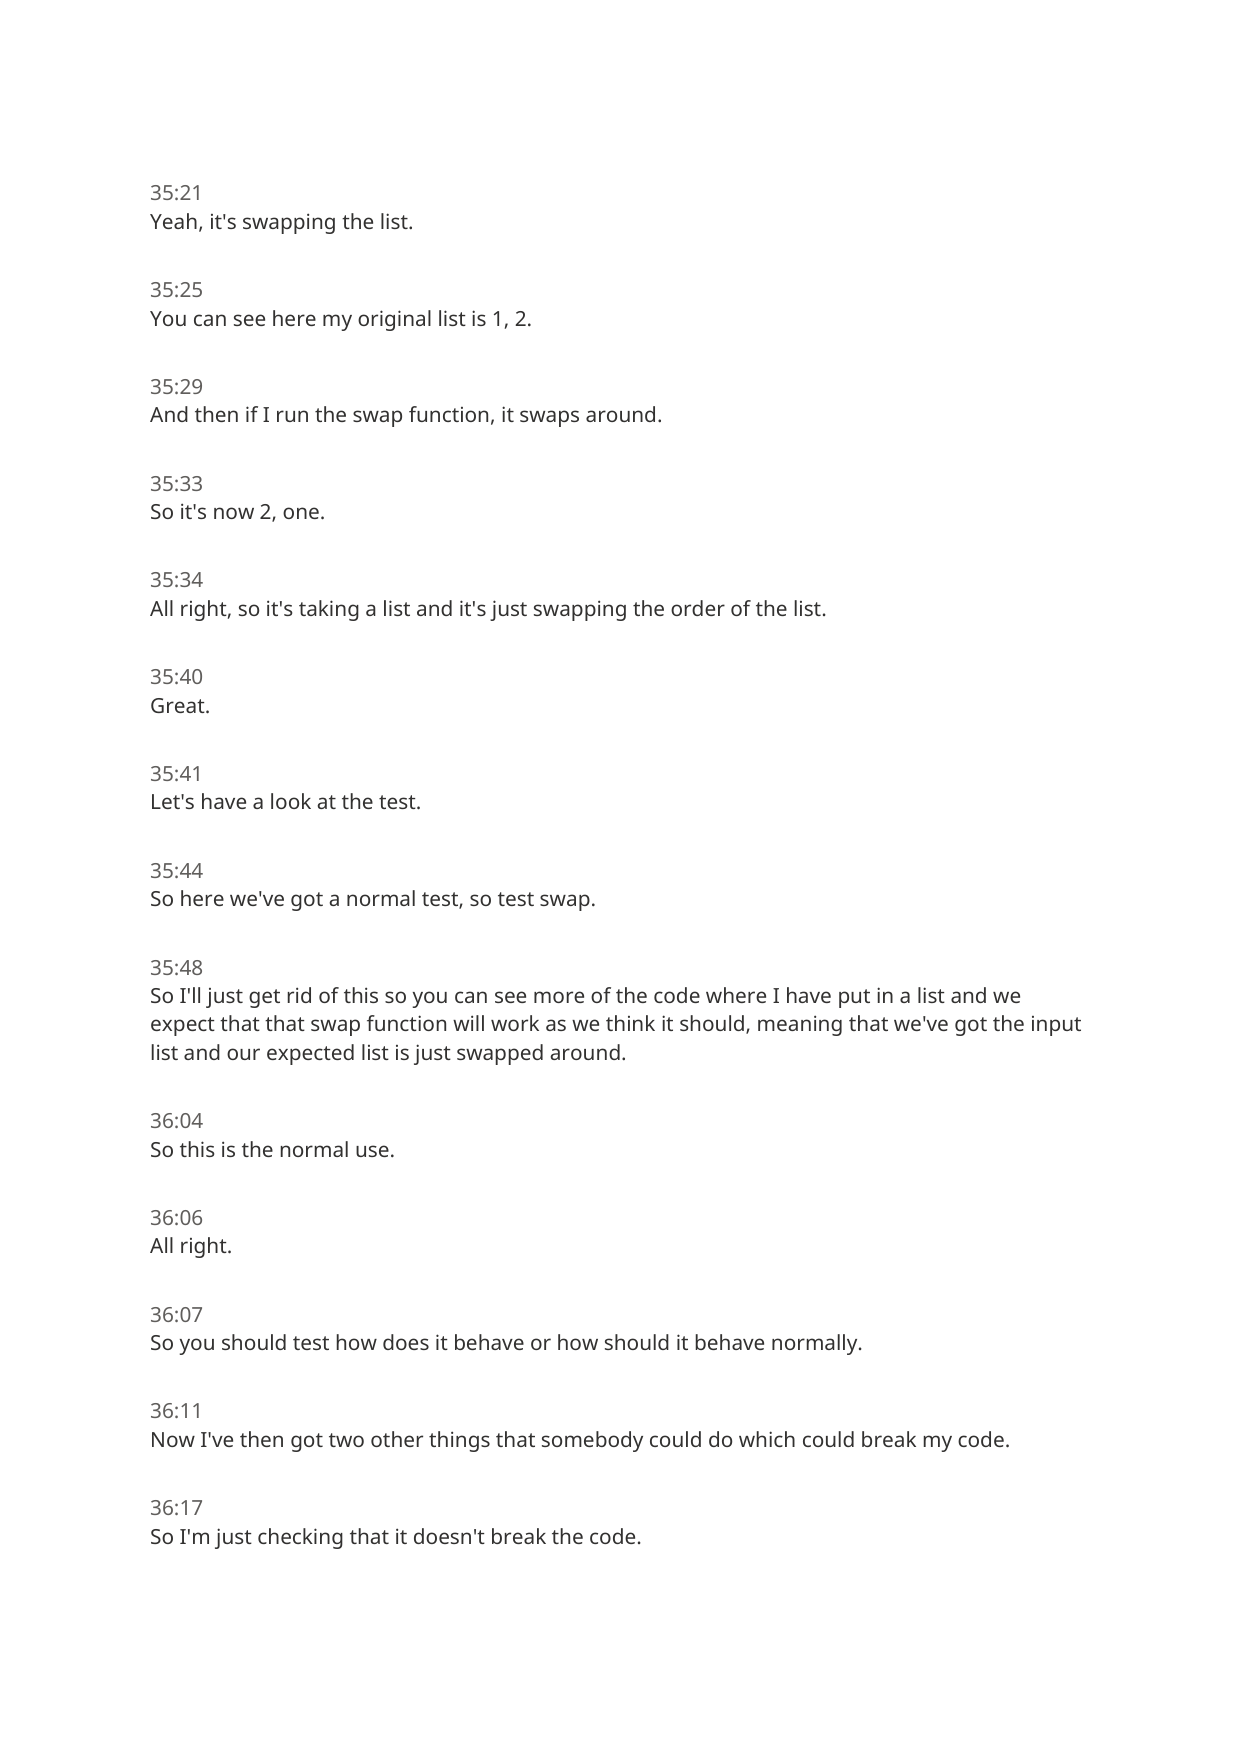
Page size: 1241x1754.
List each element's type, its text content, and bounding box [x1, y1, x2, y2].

text 35:25 You can see here my original list is 1, 2. [150, 247, 1090, 332]
text 35:48 So I'll just get rid of this so you can see more of the code where I have put in a list and we expect that that swap function will work as we think it should, meaning that we've got the input list and our expected list is just swapped around. [150, 924, 1090, 1066]
text 36:17 So I'm just checking that it doesn't break the code. [150, 1465, 1090, 1550]
text 35:44 So here we've got a normal test, so test swap. [150, 827, 1090, 913]
text 35:29 And then if I run the swap function, it swaps around. [150, 343, 1090, 429]
text 35:33 So it's now 2, one. [150, 440, 1090, 526]
text 36:07 So you should test how does it behave or how should it behave normally. [150, 1271, 1090, 1357]
text 35:41 Let's have a look at the test. [150, 731, 1090, 816]
text 36:11 Now I've then got two other things that somebody could do which could break my code. [150, 1368, 1090, 1453]
text 36:04 So this is the normal use. [150, 1078, 1090, 1163]
text 36:06 All right. [150, 1174, 1090, 1260]
text 35:40 Great. [150, 634, 1090, 719]
text 35:21 Yeah, it's swapping the list. [150, 150, 1090, 235]
text 35:34 All right, so it's taking a list and it's just swapping the order of the list. [150, 537, 1090, 622]
